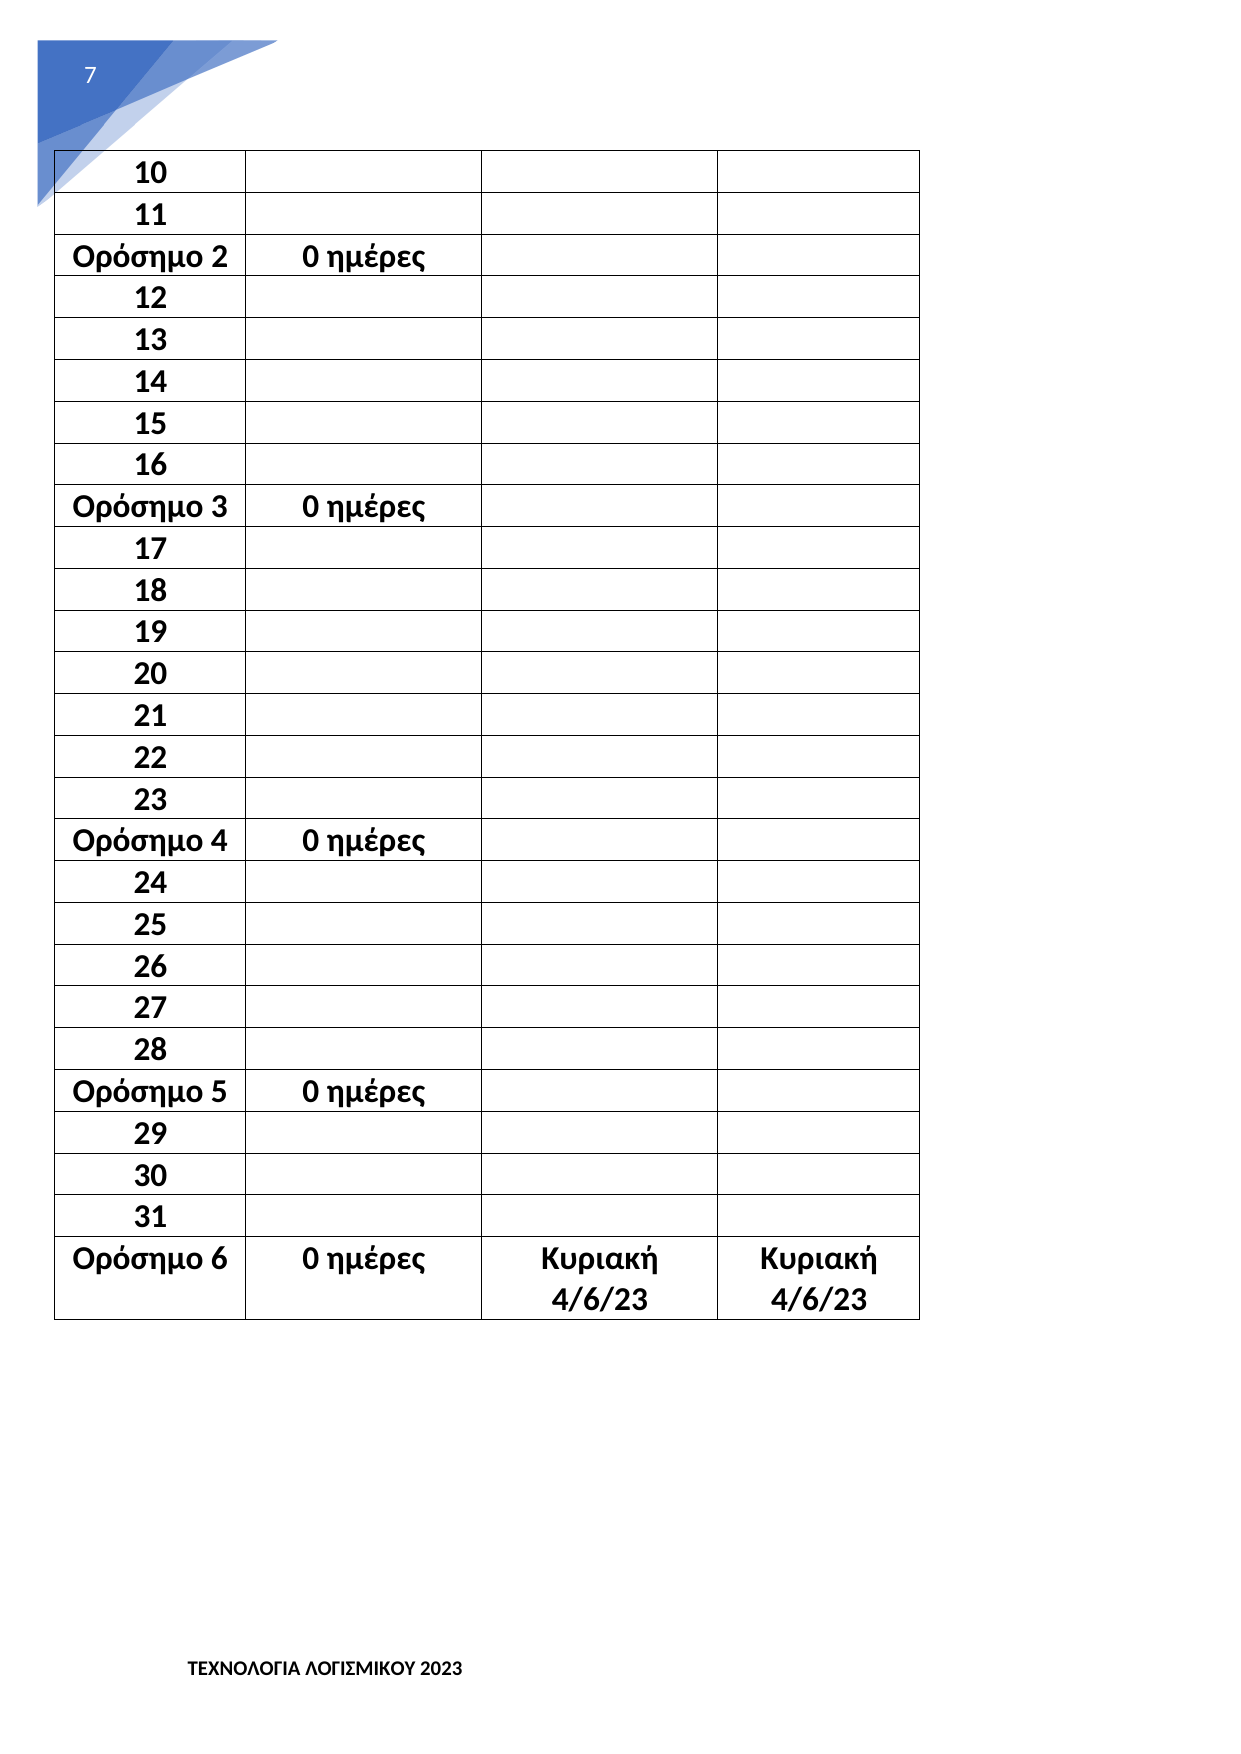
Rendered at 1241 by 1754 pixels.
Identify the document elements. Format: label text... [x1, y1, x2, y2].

table_cell [482, 861, 717, 902]
table_cell 11 [55, 193, 245, 233]
table_cell 0 ημέρες [246, 485, 481, 526]
table_cell [482, 986, 717, 1027]
table_cell [718, 778, 919, 818]
table_cell [246, 611, 481, 651]
table_cell [482, 1154, 717, 1194]
table_cell 31 [55, 1195, 245, 1236]
table_cell [718, 819, 919, 860]
table_cell [718, 945, 919, 985]
table_cell [718, 527, 919, 568]
table_cell [482, 1112, 717, 1152]
table_cell 21 [55, 694, 245, 735]
table_cell 25 [55, 903, 245, 944]
table_cell [482, 736, 717, 777]
table_cell [718, 276, 919, 317]
table_cell [482, 527, 717, 568]
table_cell 27 [55, 986, 245, 1027]
table_cell Ορόσημο 5 [55, 1070, 245, 1111]
table_cell [246, 694, 481, 735]
table_cell [246, 193, 481, 233]
table_cell [718, 1070, 919, 1111]
table_cell [246, 1195, 481, 1236]
picture [37, 40, 279, 209]
table_cell Ορόσημο 3 [55, 485, 245, 526]
table_cell [246, 736, 481, 777]
table_cell [718, 485, 919, 526]
table_cell [718, 1028, 919, 1069]
table_cell [718, 652, 919, 693]
table_cell [482, 945, 717, 985]
table_cell 26 [55, 945, 245, 985]
table_cell [718, 151, 919, 192]
table_cell [482, 611, 717, 651]
table_cell 0 ημέρες [246, 819, 481, 860]
table_cell 28 [55, 1028, 245, 1069]
table_cell [482, 235, 717, 275]
table_cell Κυριακή 4/6/23 [718, 1237, 919, 1318]
table_cell [718, 1154, 919, 1194]
table_cell [718, 235, 919, 275]
table_cell Κυριακή 4/6/23 [482, 1237, 717, 1318]
table_cell [246, 903, 481, 944]
table_cell [718, 193, 919, 233]
table_cell 22 [55, 736, 245, 777]
table_cell 14 [55, 360, 245, 401]
table_cell [482, 193, 717, 233]
table_cell 13 [55, 318, 245, 359]
table_cell 0 ημέρες [246, 1237, 481, 1318]
table_cell 29 [55, 1112, 245, 1152]
table_cell [718, 444, 919, 484]
table_cell [482, 276, 717, 317]
table_cell [482, 652, 717, 693]
table_cell [246, 151, 481, 192]
table_cell [718, 736, 919, 777]
table_cell [246, 778, 481, 818]
table_cell [246, 402, 481, 442]
table_cell [482, 1195, 717, 1236]
table_cell [482, 569, 717, 609]
table_cell 12 [55, 276, 245, 317]
table_cell [718, 569, 919, 609]
table_cell 30 [55, 1154, 245, 1194]
table_cell [246, 1154, 481, 1194]
table_cell 10 [55, 151, 245, 192]
table_cell 15 [55, 402, 245, 442]
table_cell [718, 1195, 919, 1236]
table_cell [482, 360, 717, 401]
table_cell [482, 318, 717, 359]
table_cell 23 [55, 778, 245, 818]
table_cell 18 [55, 569, 245, 609]
table_cell [246, 652, 481, 693]
table_cell [718, 318, 919, 359]
table_cell [482, 402, 717, 442]
table_cell [718, 402, 919, 442]
table_cell [246, 318, 481, 359]
table_cell [246, 945, 481, 985]
table_cell [718, 986, 919, 1027]
table_cell 0 ημέρες [246, 1070, 481, 1111]
table_cell [246, 1028, 481, 1069]
table_cell Ορόσημο 2 [55, 235, 245, 275]
table_cell 20 [55, 652, 245, 693]
table_cell [246, 360, 481, 401]
table_cell [482, 1070, 717, 1111]
table_cell [482, 1028, 717, 1069]
table_cell [482, 444, 717, 484]
table_cell [482, 485, 717, 526]
table_cell [246, 276, 481, 317]
table_cell 16 [55, 444, 245, 484]
table_cell [482, 903, 717, 944]
table_cell [482, 151, 717, 192]
table_cell 0 ημέρες [246, 235, 481, 275]
table_cell [246, 444, 481, 484]
table_cell 17 [55, 527, 245, 568]
table_cell [718, 611, 919, 651]
table_cell [246, 527, 481, 568]
table_cell [246, 986, 481, 1027]
table_cell Ορόσημο 6 [55, 1237, 245, 1318]
table_cell [718, 861, 919, 902]
table_cell [482, 778, 717, 818]
table_cell [482, 819, 717, 860]
table_cell [246, 1112, 481, 1152]
table_cell [718, 1112, 919, 1152]
table_cell [718, 360, 919, 401]
table_cell 24 [55, 861, 245, 902]
table_cell Ορόσημο 4 [55, 819, 245, 860]
table_cell 19 [55, 611, 245, 651]
table_cell [718, 694, 919, 735]
table_cell [246, 569, 481, 609]
table_cell [718, 903, 919, 944]
table_cell [482, 694, 717, 735]
table_cell [246, 861, 481, 902]
